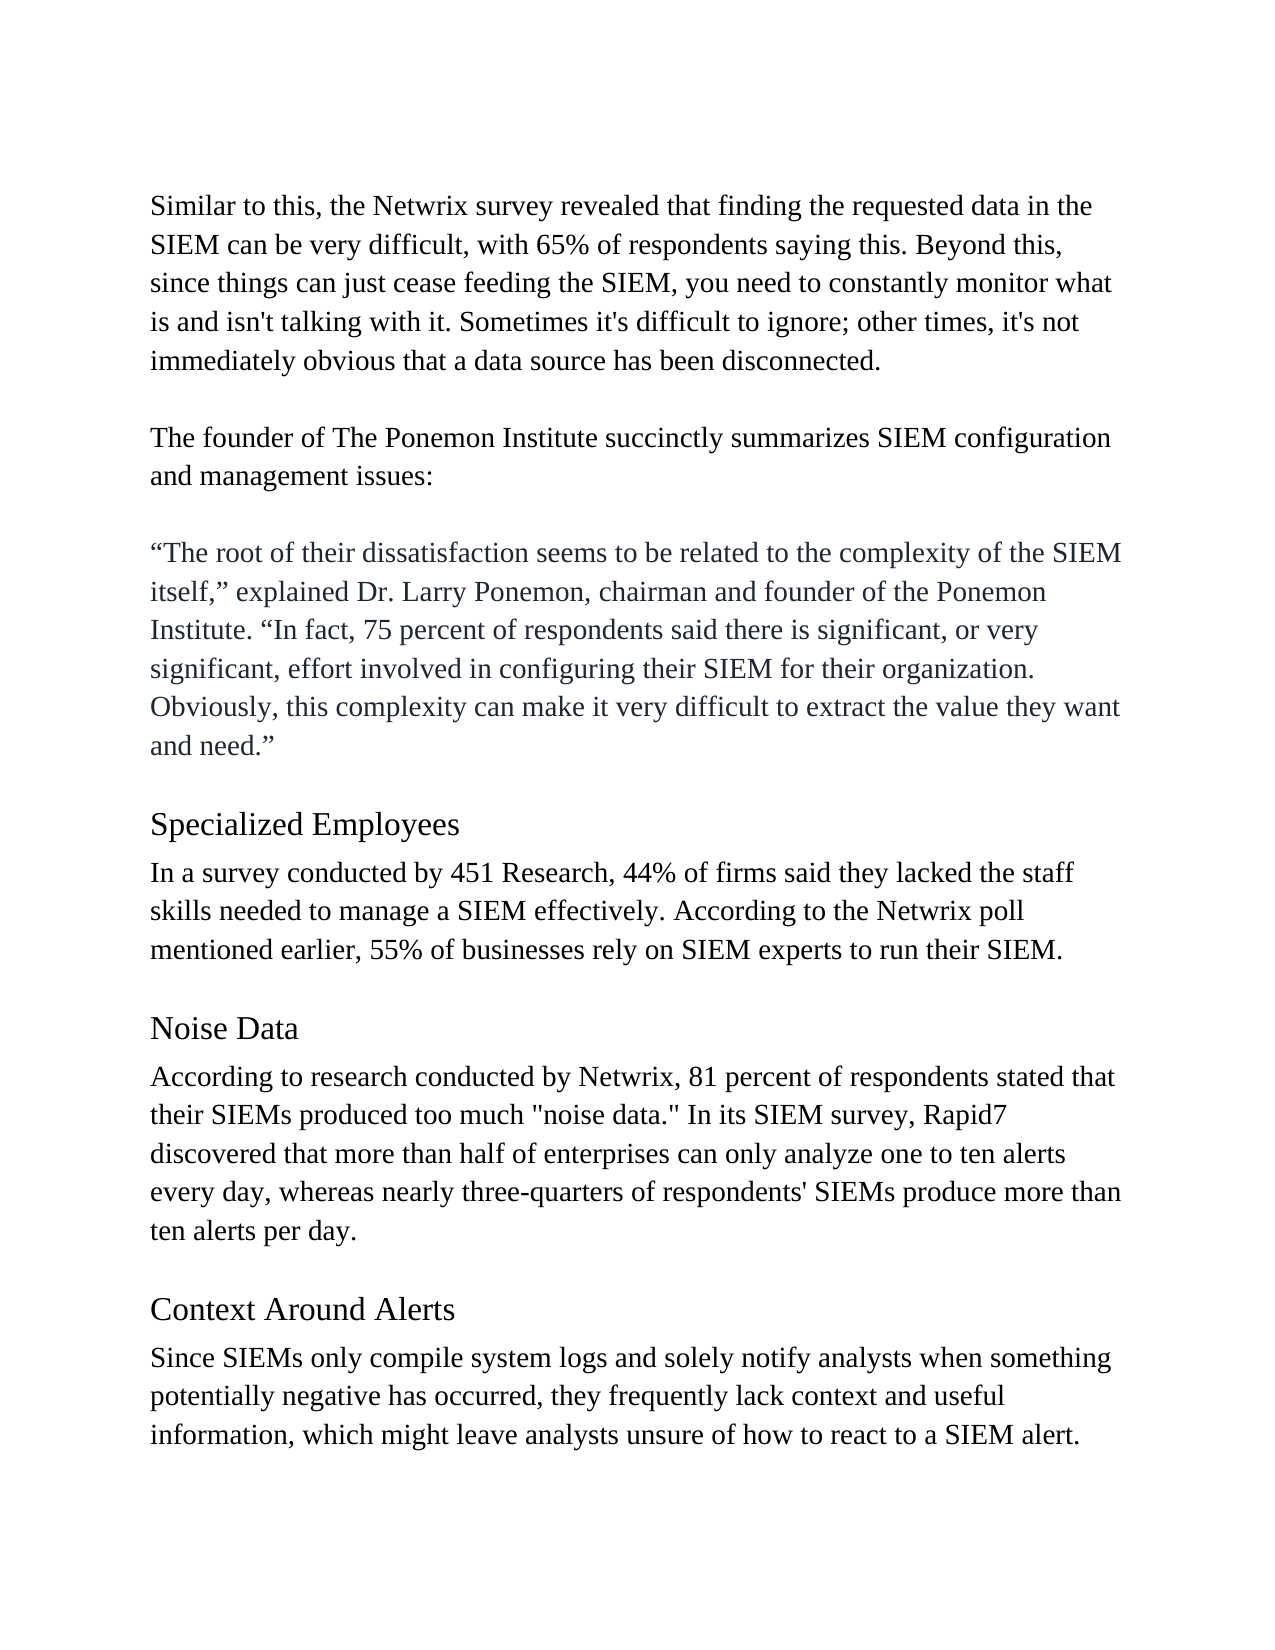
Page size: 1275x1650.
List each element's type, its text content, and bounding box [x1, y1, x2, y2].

subtitle Noise Data [150, 1008, 1125, 1046]
text In a survey conducted by 451 Research, 44% of firms said they lacked the staff skills needed to manage a SIEM effectively. According to the Netwrix poll mentioned earlier, 55% of businesses rely on SIEM experts to run their SIEM. [150, 855, 1125, 966]
text Similar to this, the Netwrix survey revealed that finding the requested data in the SIEM can be very difficult, with 65% of respondents saying this. Beyond this, since things can just cease feeding the SIEM, you need to constantly monitor what is and isn't talking with it. Sometimes it's difficult to ignore; other times, it's not immediately obvious that a data source has been disconnected. [150, 188, 1125, 376]
text “The root of their dissatisfaction seems to be related to the complexity of the SIEM itself,” explained Dr. Larry Ponemon, chairman and founder of the Ponemon Institute. “In fact, 75 percent of respondents said there is significant, or very significant, effort involved in configuring their SIEM for their organization. Obviously, this complexity can make it very difficult to extract the value they want and need.” [150, 535, 1125, 762]
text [150, 1340, 1125, 1451]
subtitle Specialized Employees [150, 804, 1125, 842]
text According to research conducted by Netwrix, 81 percent of respondents stated that their SIEMs produced too much "noise data." In its SIEM survey, Rapid7 discovered that more than half of enterprises can only analyze one to ten alerts every day, whereas nearly three-quarters of respondents' SIEMs produce more than ten alerts per day. [150, 1059, 1125, 1247]
subtitle Context Around Alerts [150, 1289, 1125, 1327]
text The founder of The Ponemon Institute succinctly summarizes SIEM configuration and management issues: [150, 420, 1125, 492]
